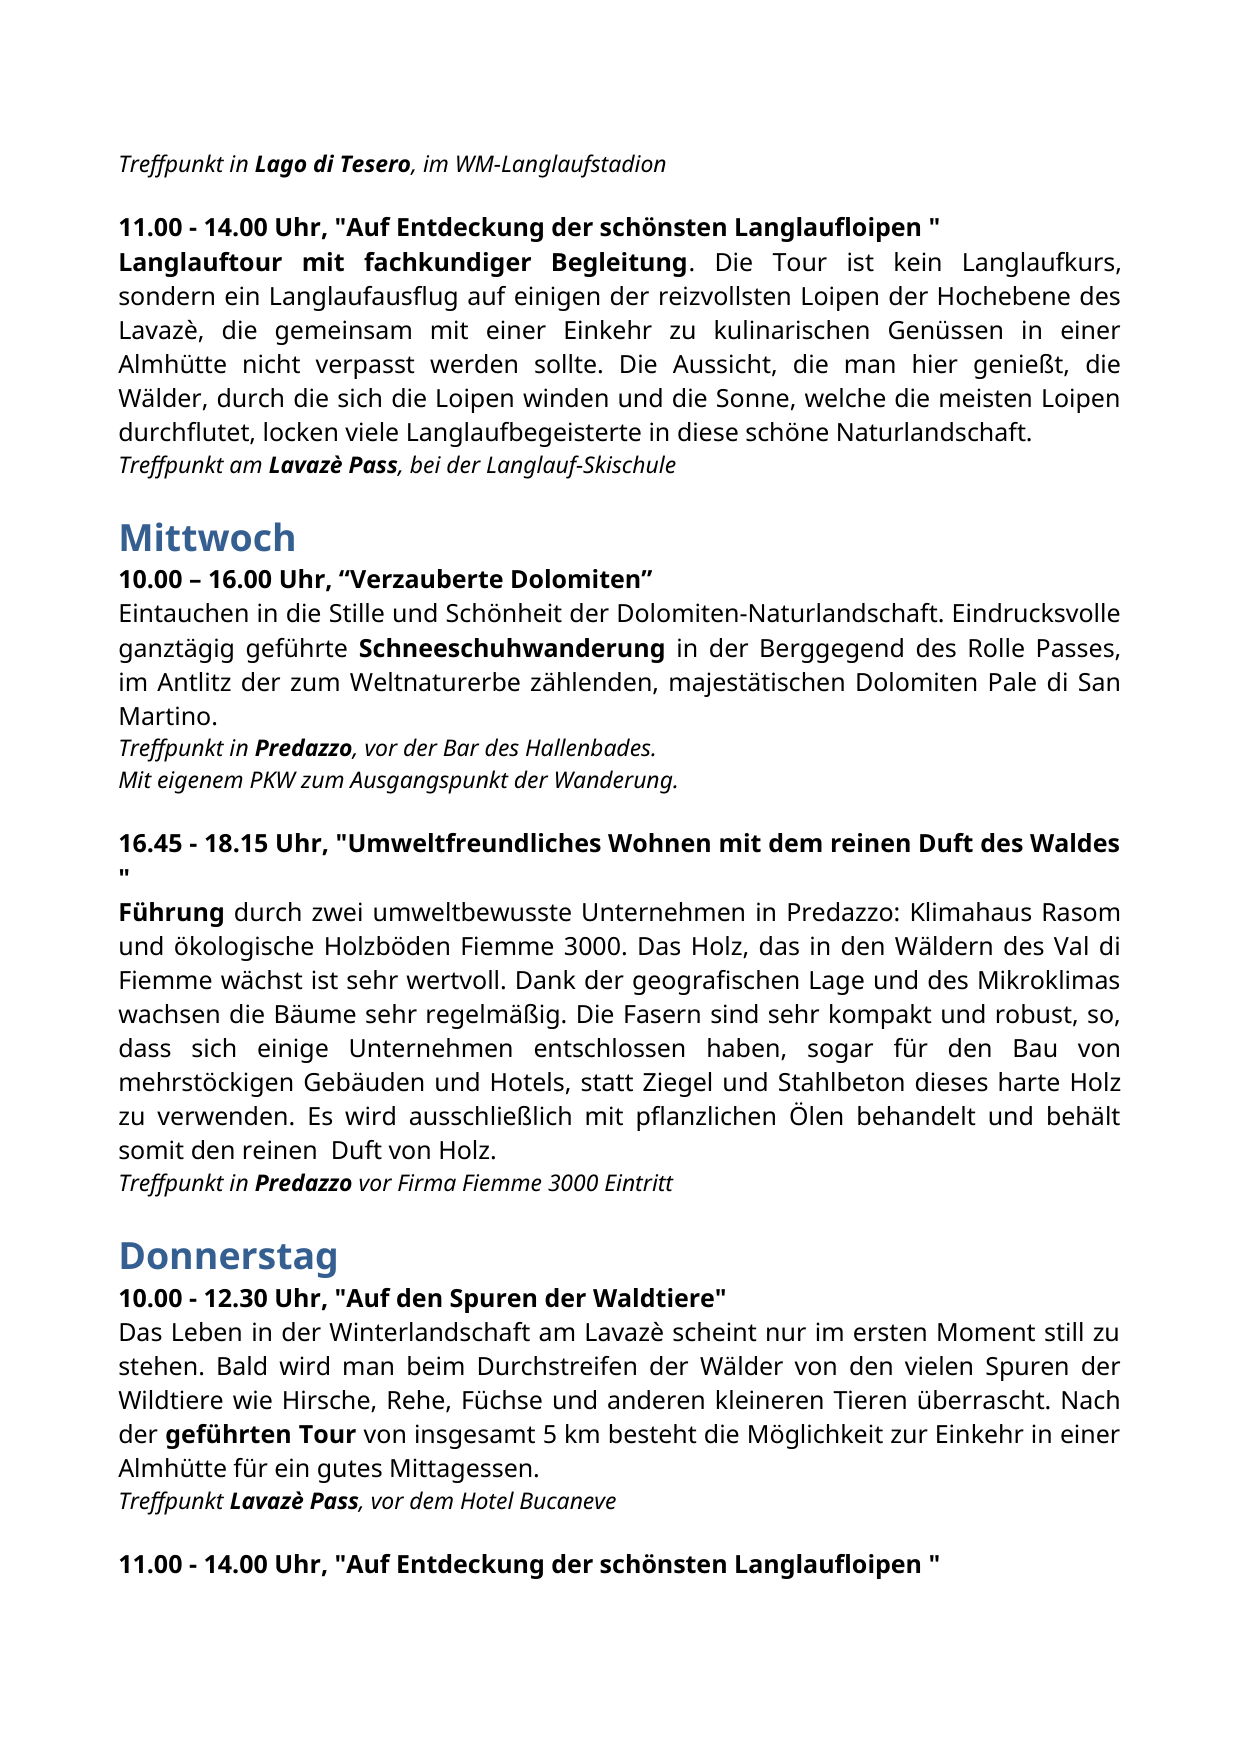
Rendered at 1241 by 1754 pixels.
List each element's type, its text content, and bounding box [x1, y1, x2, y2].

text 16.45 - 18.15 Uhr, "Umweltfreundliches Wohnen mit dem reinen Duft des Waldes " [118, 826, 1122, 894]
text Eintauchen in die Stille und Schönheit der Dolomiten-Naturlandschaft. Eindrucksvolle ganztägig geführte Schneeschuhwanderung in der Berggegend des Rolle Passes, im Antlitz der zum Weltnaturerbe zählenden, majestätischen Dolomiten Pale di San Martino. [118, 596, 1122, 732]
text Treffpunkt am Lavazè Pass, bei der Langlauf-Skischule [118, 448, 1122, 480]
text Treffpunkt in Predazzo vor Firma Fiemme 3000 Eintritt [118, 1167, 1122, 1198]
text 11.00 - 14.00 Uhr, "Auf Entdeckung der schönsten Langlaufloipen " [118, 210, 1122, 244]
text 10.00 - 12.30 Uhr, "Auf den Spuren der Waldtiere" [118, 1280, 1122, 1314]
text Treffpunkt Lavazè Pass, vor dem Hotel Bucaneve [118, 1485, 1122, 1516]
text Mit eigenem PKW zum Ausgangspunkt der Wanderung. [118, 764, 1122, 795]
text Treffpunkt in Lago di Tesero, im WM-Langlaufstadion [118, 148, 1122, 179]
text Treffpunkt in Predazzo, vor der Bar des Hallenbades. [118, 732, 1122, 764]
text Mittwoch [118, 511, 1122, 562]
text 10.00 – 16.00 Uhr, “Verzauberte Dolomiten” [118, 562, 1122, 596]
text Das Leben in der Winterlandschaft am Lavazè scheint nur im ersten Moment still zu stehen. Bald wird man beim Durchstreifen der Wälder von den vielen Spuren der Wildtiere wie Hirsche, Rehe, Füchse und anderen kleineren Tieren überrascht. Nach der geführten Tour von insgesamt 5 km besteht die Möglichkeit zur Einkehr in einer Almhütte für ein gutes Mittagessen. [118, 1314, 1122, 1485]
text Langlauftour mit fachkundiger Begleitung. Die Tour ist kein Langlaufkurs, sondern ein Langlaufausflug auf einigen der reizvollsten Loipen der Hochebene des Lavazè, die gemeinsam mit einer Einkehr zu kulinarischen Genüssen in einer Almhütte nicht verpasst werden sollte. Die Aussicht, die man hier genießt, die Wälder, durch die sich die Loipen winden und die Sonne, welche die meisten Loipen durchflutet, locken viele Langlaufbegeisterte in diese schöne Naturlandschaft. [118, 244, 1122, 448]
text 11.00 - 14.00 Uhr, "Auf Entdeckung der schönsten Langlaufloipen " [118, 1547, 1122, 1581]
text Donnerstag [118, 1229, 1122, 1280]
text Führung durch zwei umweltbewusste Unternehmen in Predazzo: Klimahaus Rasom und ökologische Holzböden Fiemme 3000. Das Holz, das in den Wäldern des Val di Fiemme wächst ist sehr wertvoll. Dank der geografischen Lage und des Mikroklimas wachsen die Bäume sehr regelmäßig. Die Fasern sind sehr kompakt und robust, so, dass sich einige Unternehmen entschlossen haben, sogar für den Bau von mehrstöckigen Gebäuden und Hotels, statt Ziegel und Stahlbeton dieses harte Holz zu verwenden. Es wird ausschließlich mit pflanzlichen Ölen behandelt und behält somit den reinen Duft von Holz. [118, 894, 1122, 1167]
